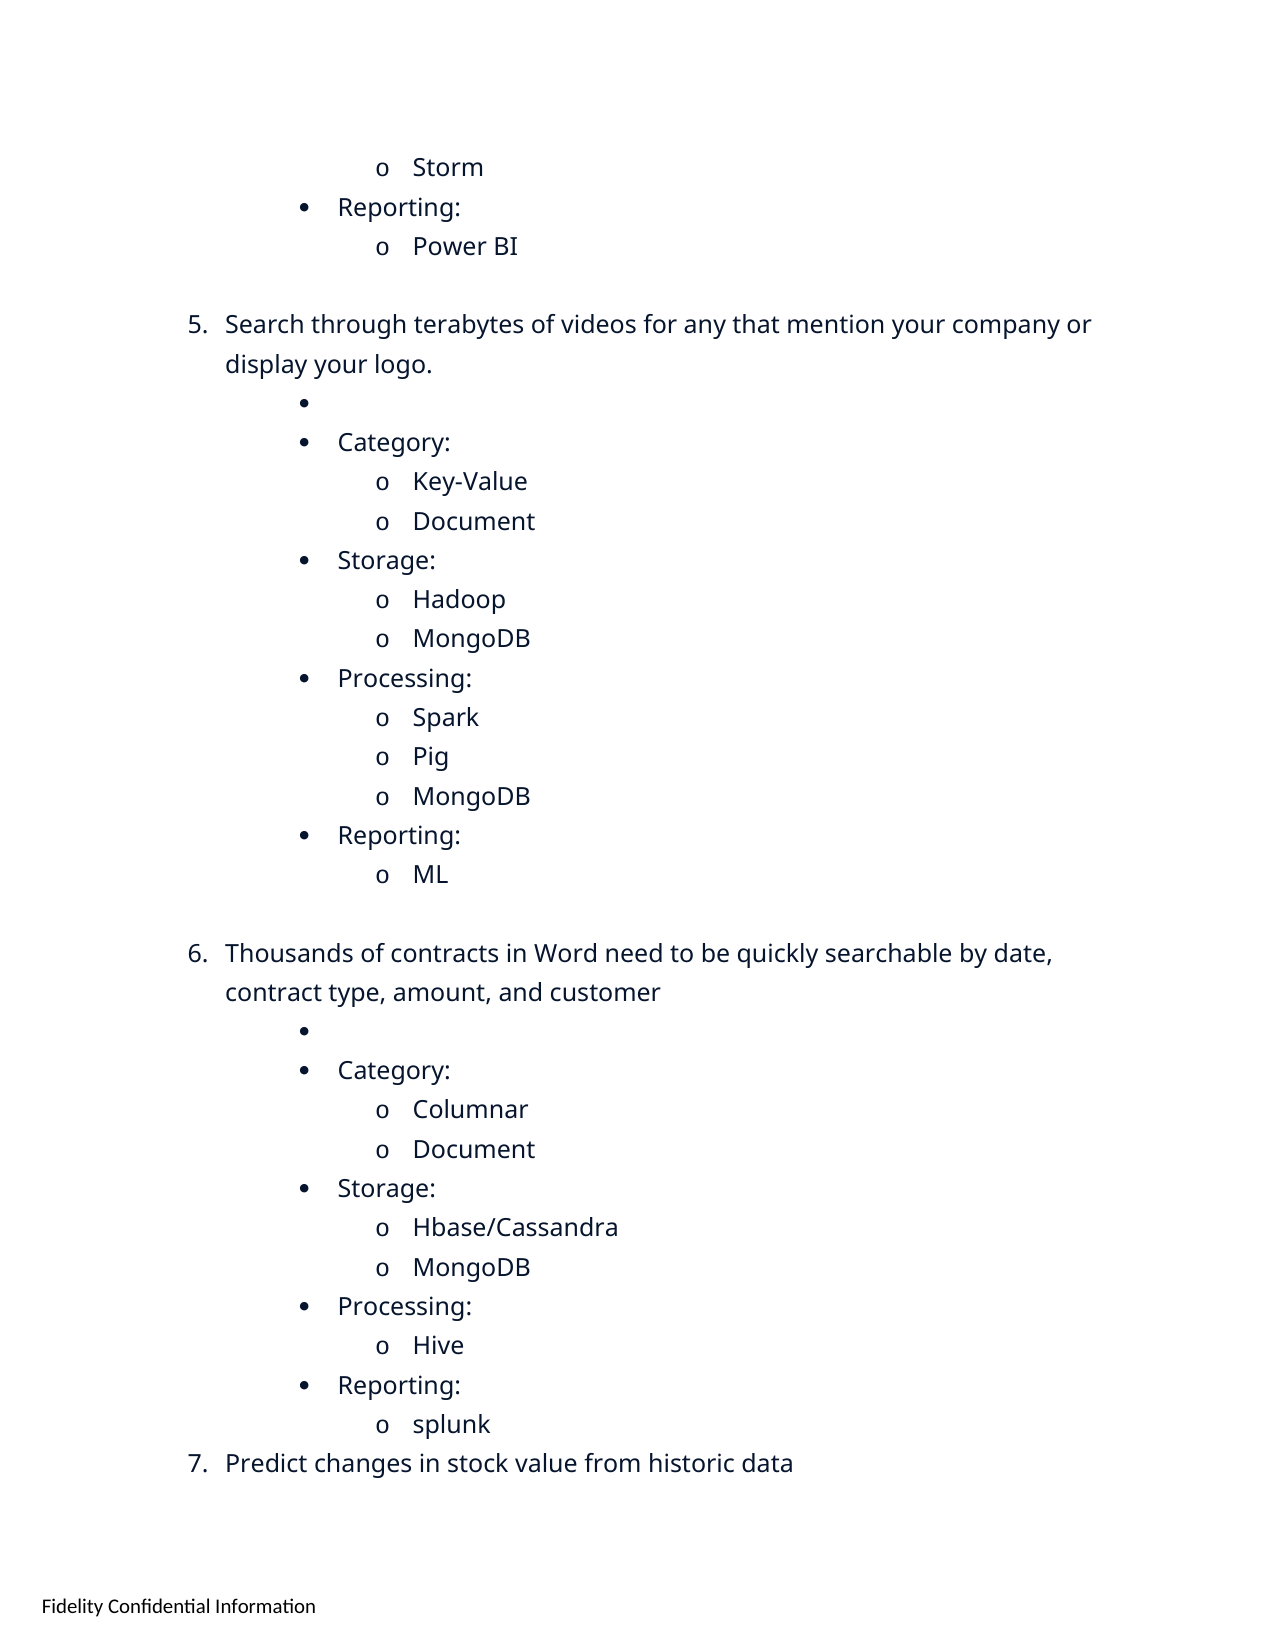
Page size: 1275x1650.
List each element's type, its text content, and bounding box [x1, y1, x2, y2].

list Storage: [300, 542, 1125, 577]
list Processing: [300, 1289, 1125, 1323]
list Reporting: [300, 818, 1125, 852]
list MongoDB [375, 1249, 1125, 1284]
list ML [375, 857, 1125, 891]
list Hive [375, 1328, 1125, 1362]
list Document [375, 503, 1125, 537]
list Search through terabytes of videos for any that mention your company or display your logo. [187, 307, 1125, 380]
list Thousands of contracts in Word need to be quickly searchable by date, contract type, amount, and customer [187, 935, 1125, 1009]
list splunk [375, 1406, 1125, 1441]
list Document [375, 1131, 1125, 1166]
list Hbase/Cassandra [375, 1210, 1125, 1244]
list Storage: [300, 1171, 1125, 1205]
list Reporting: [300, 189, 1125, 223]
list Processing: [300, 660, 1125, 694]
list Reporting: [300, 1367, 1125, 1401]
list Hadoop [375, 582, 1125, 616]
list Predict changes in stock value from historic data [187, 1446, 1125, 1480]
list Category: [300, 1053, 1125, 1087]
list Pig [375, 739, 1125, 773]
list Power BI [375, 228, 1125, 263]
list MongoDB [375, 778, 1125, 813]
list Key-Value [375, 464, 1125, 498]
list MongoDB [375, 621, 1125, 655]
list Spark [375, 699, 1125, 734]
list Columnar [375, 1092, 1125, 1126]
list Storm [375, 150, 1125, 184]
list Category: [300, 424, 1125, 459]
